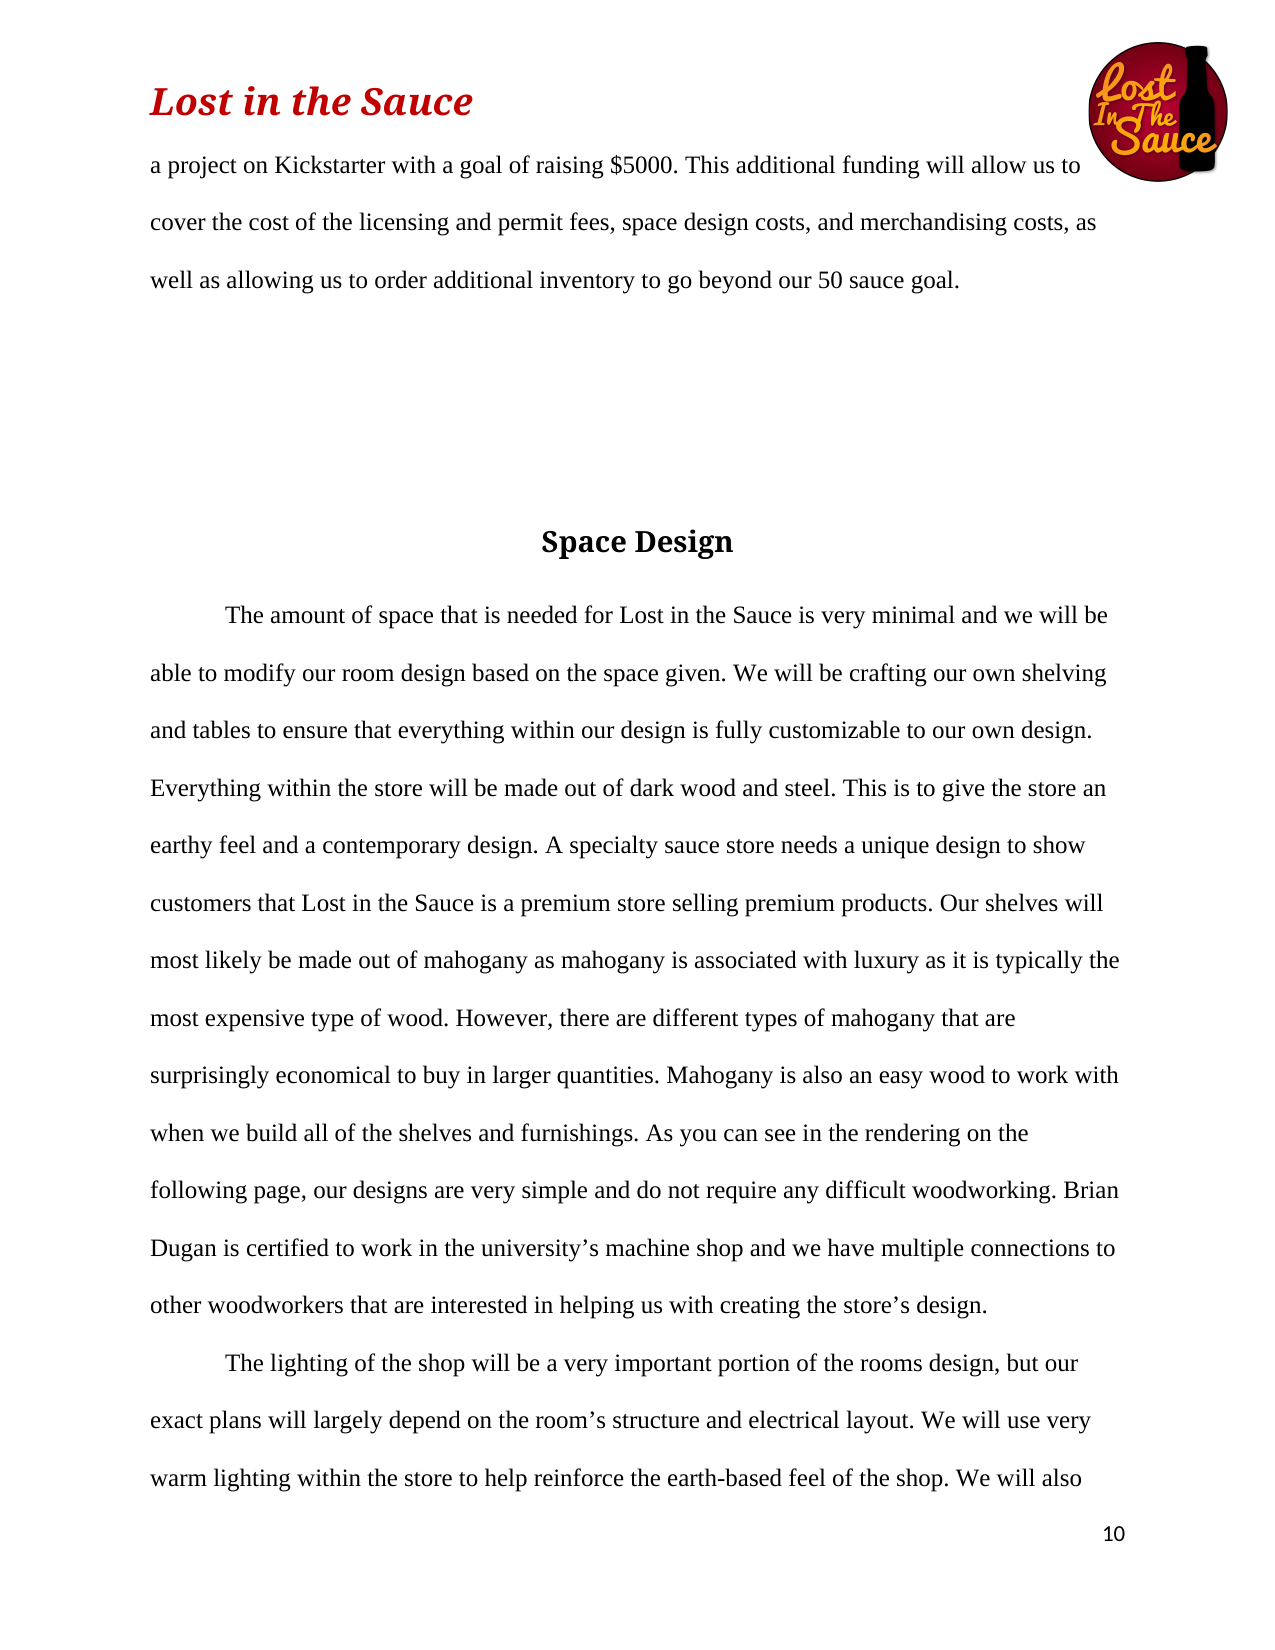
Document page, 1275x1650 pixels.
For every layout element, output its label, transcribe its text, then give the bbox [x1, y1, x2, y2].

picture [1088, 42, 1228, 187]
text Space Design [150, 521, 1125, 561]
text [150, 150, 1125, 294]
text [150, 1348, 1125, 1492]
text The amount of space that is needed for Lost in the Sauce is very minimal and we will be able to modify our room design based on the space given. We will be crafting our own shelving and tables to ensure that everything within our design is fully customizable to our own design. Everything within the store will be made out of dark wood and steel. This is to give the store an earthy feel and a contemporary design. A specialty sauce store needs a unique design to show customers that Lost in the Sauce is a premium store selling premium products. Our shelves will most likely be made out of mahogany as mahogany is associated with luxury as it is typically the most expensive type of wood. However, there are different types of mahogany that are surprisingly economical to buy in larger quantities. Mahogany is also an easy wood to work with when we build all of the shelves and furnishings. As you can see in the rendering on the following page, our designs are very simple and do not require any difficult woodworking. Brian Dugan is certified to work in the university’s machine shop and we have multiple connections to other woodworkers that are interested in helping us with creating the store’s design. [150, 600, 1125, 1319]
